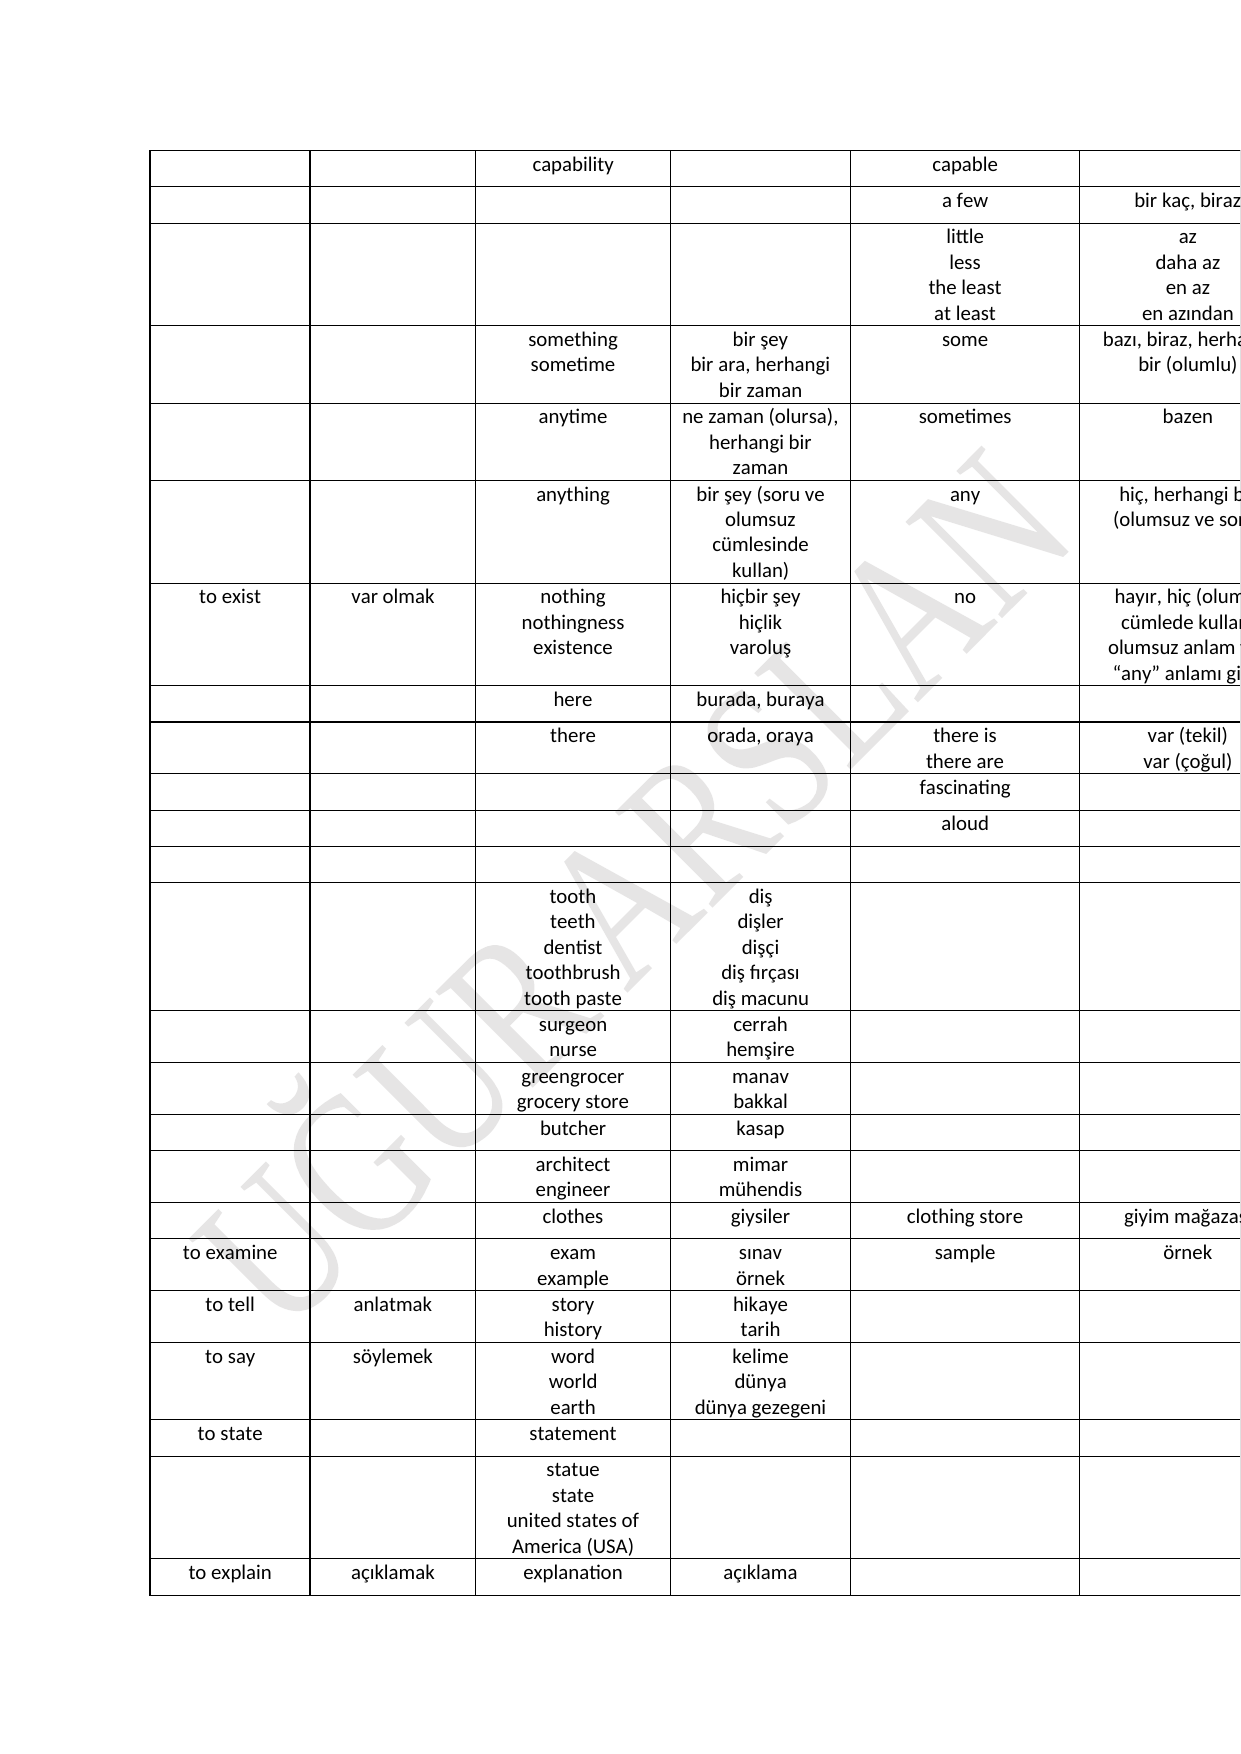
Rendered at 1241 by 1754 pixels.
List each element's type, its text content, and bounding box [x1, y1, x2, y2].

table_cell tooth teeth dentist toothbrush tooth paste [476, 883, 670, 1010]
table_cell [151, 1457, 309, 1558]
table_cell [1080, 1115, 1240, 1150]
table_cell bir şey (soru ve olumsuz cümlesinde kullan) [671, 481, 850, 582]
table_cell [151, 187, 309, 222]
table_cell [311, 481, 475, 582]
table_cell [671, 224, 850, 325]
table_cell var olmak [311, 584, 475, 685]
table_cell bir kaç, biraz [1080, 187, 1240, 222]
table_cell açıklama [671, 1559, 850, 1594]
table_cell [311, 811, 475, 846]
table_cell var (tekil) var (çoğul) [1080, 723, 1240, 773]
table_cell [151, 326, 309, 402]
table_cell exam example [476, 1239, 670, 1290]
table_cell [311, 224, 475, 325]
table_cell there is there are [851, 723, 1079, 773]
table_cell giysiler [671, 1203, 850, 1238]
table_cell here [476, 686, 670, 721]
table_cell anlatmak [311, 1291, 475, 1342]
table_cell sometimes [851, 404, 1079, 480]
table_cell nothing nothingness existence [476, 584, 670, 685]
table_cell story history [476, 1291, 670, 1342]
table_cell [311, 1063, 475, 1114]
table_cell a few [851, 187, 1079, 222]
table_cell to state [151, 1420, 309, 1456]
table_cell [1080, 1457, 1240, 1558]
table_cell [151, 1203, 309, 1238]
table_cell [311, 1420, 475, 1456]
table_cell to tell [151, 1291, 309, 1342]
table_cell [311, 1151, 475, 1202]
table_cell [476, 847, 670, 882]
table_cell something sometime [476, 326, 670, 402]
table_cell [851, 1115, 1079, 1150]
table_cell [476, 224, 670, 325]
table_cell greengrocer grocery store [476, 1063, 670, 1114]
table_cell [851, 1151, 1079, 1202]
table_cell some [851, 326, 1079, 402]
table_cell [1080, 686, 1240, 721]
table_cell [476, 774, 670, 809]
table_cell [1080, 811, 1240, 846]
table_cell [851, 883, 1079, 1010]
table_cell no [851, 584, 1079, 685]
table_cell [851, 1343, 1079, 1419]
table_cell orada, oraya [671, 723, 850, 773]
table_cell söylemek [311, 1343, 475, 1419]
table_cell örnek [1080, 1239, 1240, 1290]
table_cell [476, 811, 670, 846]
table_cell ne zaman (olursa), herhangi bir zaman [671, 404, 850, 480]
table_cell [151, 151, 309, 186]
table_cell aloud [851, 811, 1079, 846]
table_cell [151, 404, 309, 480]
table_cell hiç, herhangi bir (olumsuz ve soru) [1080, 481, 1240, 582]
table_cell [311, 774, 475, 809]
table_cell [1080, 1063, 1240, 1114]
table_cell [1080, 151, 1240, 186]
table_cell [311, 723, 475, 773]
table_cell [151, 774, 309, 809]
table_cell [1080, 1011, 1240, 1062]
table_cell [311, 686, 475, 721]
table_cell bir şey bir ara, herhangi bir zaman [671, 326, 850, 402]
table_cell [1080, 774, 1240, 809]
table_cell [311, 187, 475, 222]
table_cell [1080, 883, 1240, 1010]
table_cell hikaye tarih [671, 1291, 850, 1342]
table_cell [851, 1011, 1079, 1062]
table_cell [1080, 1343, 1240, 1419]
table_cell [671, 847, 850, 882]
table_cell [151, 224, 309, 325]
table_cell [311, 326, 475, 402]
table_cell [476, 187, 670, 222]
table_cell mimar mühendis [671, 1151, 850, 1202]
table_cell [671, 151, 850, 186]
table_cell [151, 811, 309, 846]
table_cell [671, 1420, 850, 1456]
table_cell explanation [476, 1559, 670, 1594]
table_cell capable [851, 151, 1079, 186]
table_cell [151, 1115, 309, 1150]
table_cell [311, 1011, 475, 1062]
table_cell [151, 1063, 309, 1114]
table_cell [151, 883, 309, 1010]
table_cell architect engineer [476, 1151, 670, 1202]
table_cell [851, 1291, 1079, 1342]
table_cell [151, 723, 309, 773]
table_cell to say [151, 1343, 309, 1419]
table_cell statement [476, 1420, 670, 1456]
table_cell [671, 1457, 850, 1558]
table_cell [1080, 1291, 1240, 1342]
table_cell [851, 1559, 1079, 1594]
table_cell [151, 847, 309, 882]
table_cell sınav örnek [671, 1239, 850, 1290]
table_cell [311, 1115, 475, 1150]
table_cell [851, 1420, 1079, 1456]
table_cell [671, 774, 850, 809]
table_cell anything [476, 481, 670, 582]
table_cell giyim mağazası [1080, 1203, 1240, 1238]
table_cell manav bakkal [671, 1063, 850, 1114]
table_cell [151, 1011, 309, 1062]
table_cell [1080, 1559, 1240, 1594]
table_cell [851, 847, 1079, 882]
table_cell anytime [476, 404, 670, 480]
table_cell bazen [1080, 404, 1240, 480]
table_cell [1080, 1151, 1240, 1202]
table_cell bazı, biraz, herhangi bir (olumlu) [1080, 326, 1240, 402]
table_cell [311, 151, 475, 186]
table_cell [1080, 1420, 1240, 1456]
table_cell statue state united states of America (USA) [476, 1457, 670, 1558]
table_cell fascinating [851, 774, 1079, 809]
table_cell burada, buraya [671, 686, 850, 721]
table_cell [851, 1063, 1079, 1114]
table_cell any [851, 481, 1079, 582]
table_cell [311, 1457, 475, 1558]
table_cell hiçbir şey hiçlik varoluş [671, 584, 850, 685]
table_cell diş dişler dişçi diş fırçası diş macunu [671, 883, 850, 1010]
table_cell surgeon nurse [476, 1011, 670, 1062]
table_cell to explain [151, 1559, 309, 1594]
table_cell clothing store [851, 1203, 1079, 1238]
table_cell hayır, hiç (olumlu cümlede kullan, olumsuz anlam ver “any” anlamı gibi) [1080, 584, 1240, 685]
table_cell [671, 187, 850, 222]
table_cell [851, 1457, 1079, 1558]
table_cell açıklamak [311, 1559, 475, 1594]
table_cell there [476, 723, 670, 773]
table_cell [311, 404, 475, 480]
table_cell to exist [151, 584, 309, 685]
table_cell [311, 1239, 475, 1290]
table_cell kelime dünya dünya gezegeni [671, 1343, 850, 1419]
table_cell [151, 481, 309, 582]
table_cell butcher [476, 1115, 670, 1150]
table_cell little less the least at least [851, 224, 1079, 325]
table_cell sample [851, 1239, 1079, 1290]
table_cell word world earth [476, 1343, 670, 1419]
table_cell [311, 883, 475, 1010]
table_cell kasap [671, 1115, 850, 1150]
table_cell [311, 1203, 475, 1238]
table_cell cerrah hemşire [671, 1011, 850, 1062]
table_cell [151, 686, 309, 721]
table_cell az daha az en az en azından [1080, 224, 1240, 325]
table_cell [671, 811, 850, 846]
table_cell [151, 1151, 309, 1202]
table_cell to examine [151, 1239, 309, 1290]
table_cell clothes [476, 1203, 670, 1238]
table_cell [1080, 847, 1240, 882]
table_cell [851, 686, 1079, 721]
table_cell capability [476, 151, 670, 186]
table_cell [311, 847, 475, 882]
